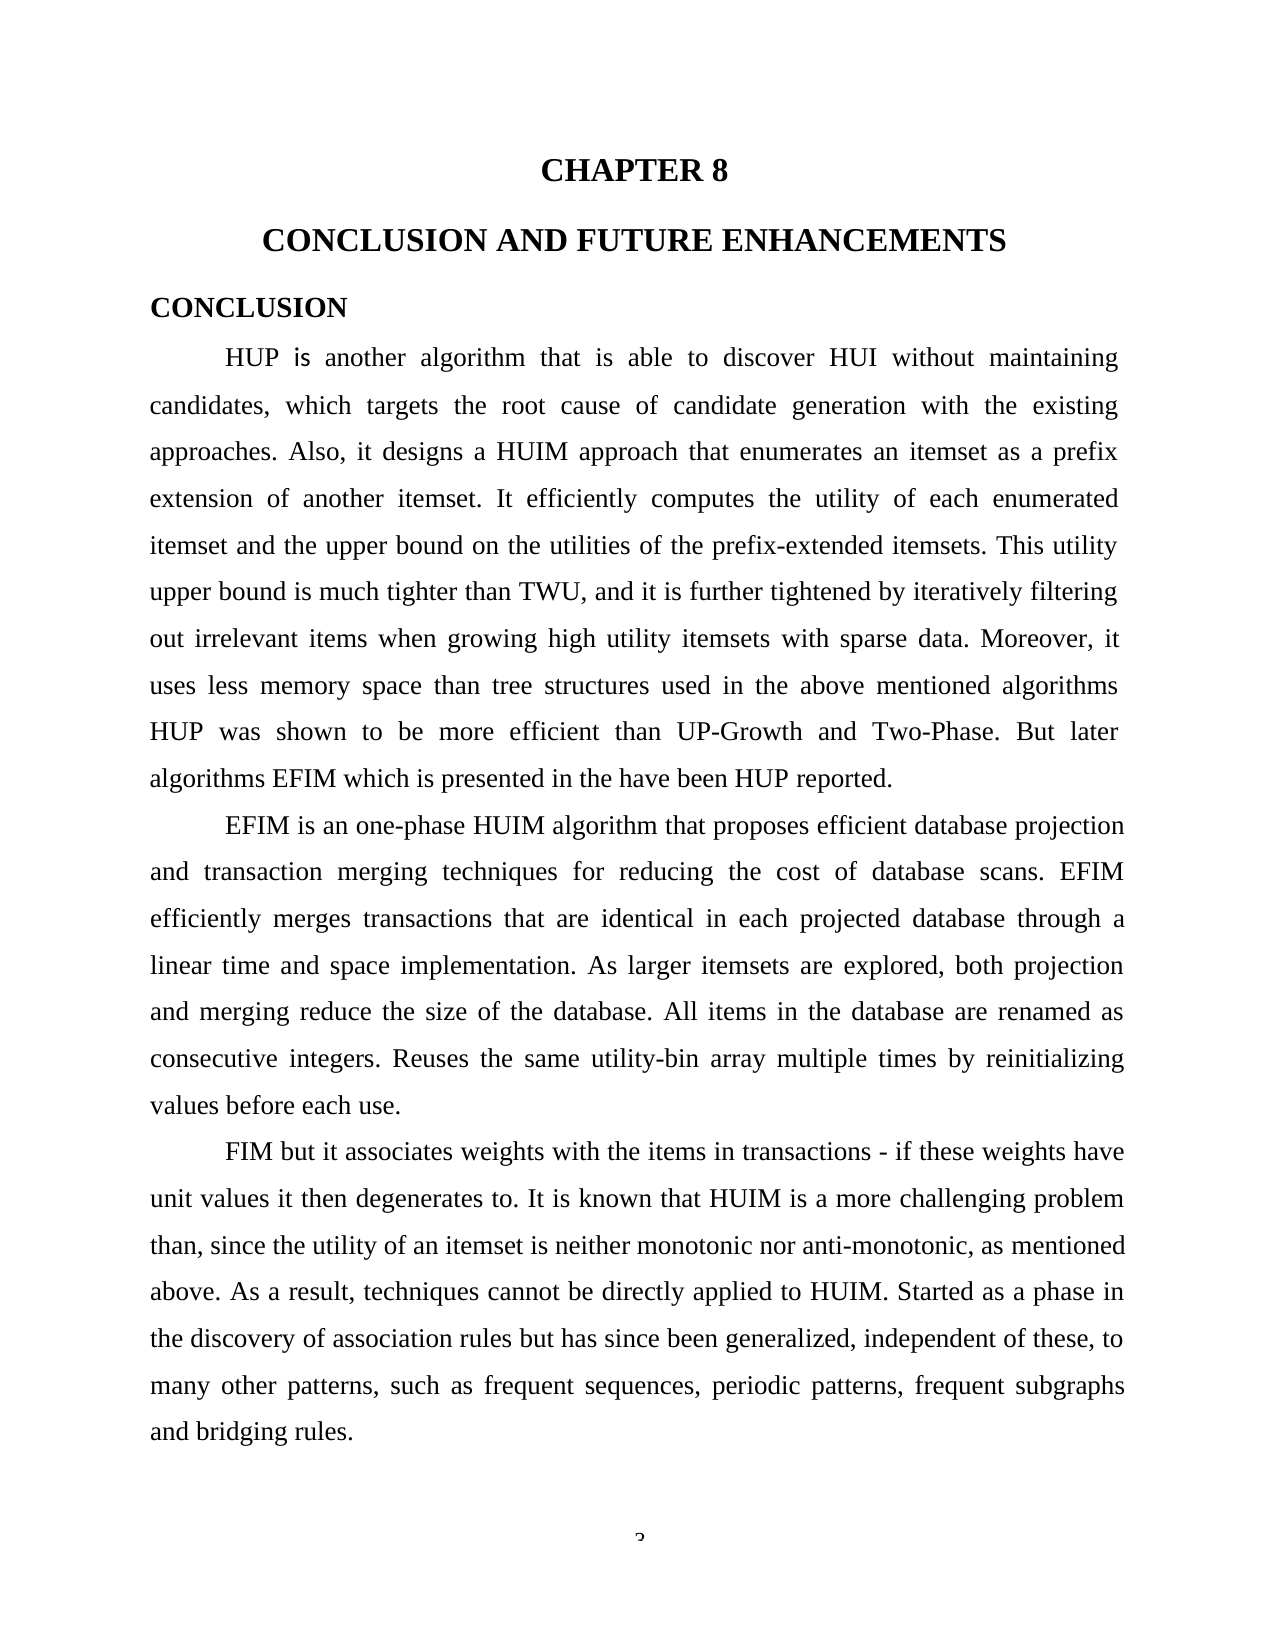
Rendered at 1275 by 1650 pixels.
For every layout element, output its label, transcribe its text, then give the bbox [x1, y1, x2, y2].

text CONCLUSION AND FUTURE ENHANCEMENTS [168, 220, 1101, 258]
text FIM but it associates weights with the items in transactions - if these weights have unit values it then degenerates to. It is known that HUIM is a more challenging problem than, since the utility of an itemset is neither monotonic nor anti-monotonic, as mentioned above. As a result, techniques cannot be directly applied to HUIM. Started as a phase in the discovery of association rules but has since been generalized, independent of these, to many other patterns, such as frequent sequences, periodic patterns, frequent subgraphs and bridging rules. [150, 1135, 1125, 1447]
text HUP is another algorithm that is able to discover HUI without maintaining candidates, which targets the root cause of candidate generation with the existing approaches. Also, it designs a HUIM approach that enumerates an itemset as a prefix extension of another itemset. It efficiently computes the utility of each enumerated itemset and the upper bound on the utilities of the prefix-extended itemsets. This utility upper bound is much tighter than TWU, and it is further tightened by iteratively filtering out irrelevant items when growing high utility itemsets with sparse data. Moreover, it uses less memory space than tree structures used in the above mentioned algorithms HUP was shown to be more efficient than UP-Growth and Two-Phase. But later algorithms EFIM which is presented in the have been HUP reported. [149, 340, 1119, 793]
subtitle CONCLUSION [150, 290, 1177, 323]
text EFIM is an one-phase HUIM algorithm that proposes efficient database projection and transaction merging techniques for reducing the cost of database scans. EFIM efficiently merges transactions that are identical in each projected database through a linear time and space implementation. As larger itemsets are explored, both projection and merging reduce the size of the database. All items in the database are renamed as consecutive integers. Reuses the same utility-bin array multiple times by reinitializing values before each use. [150, 809, 1125, 1120]
subtitle CHAPTER 8 [168, 150, 1101, 188]
